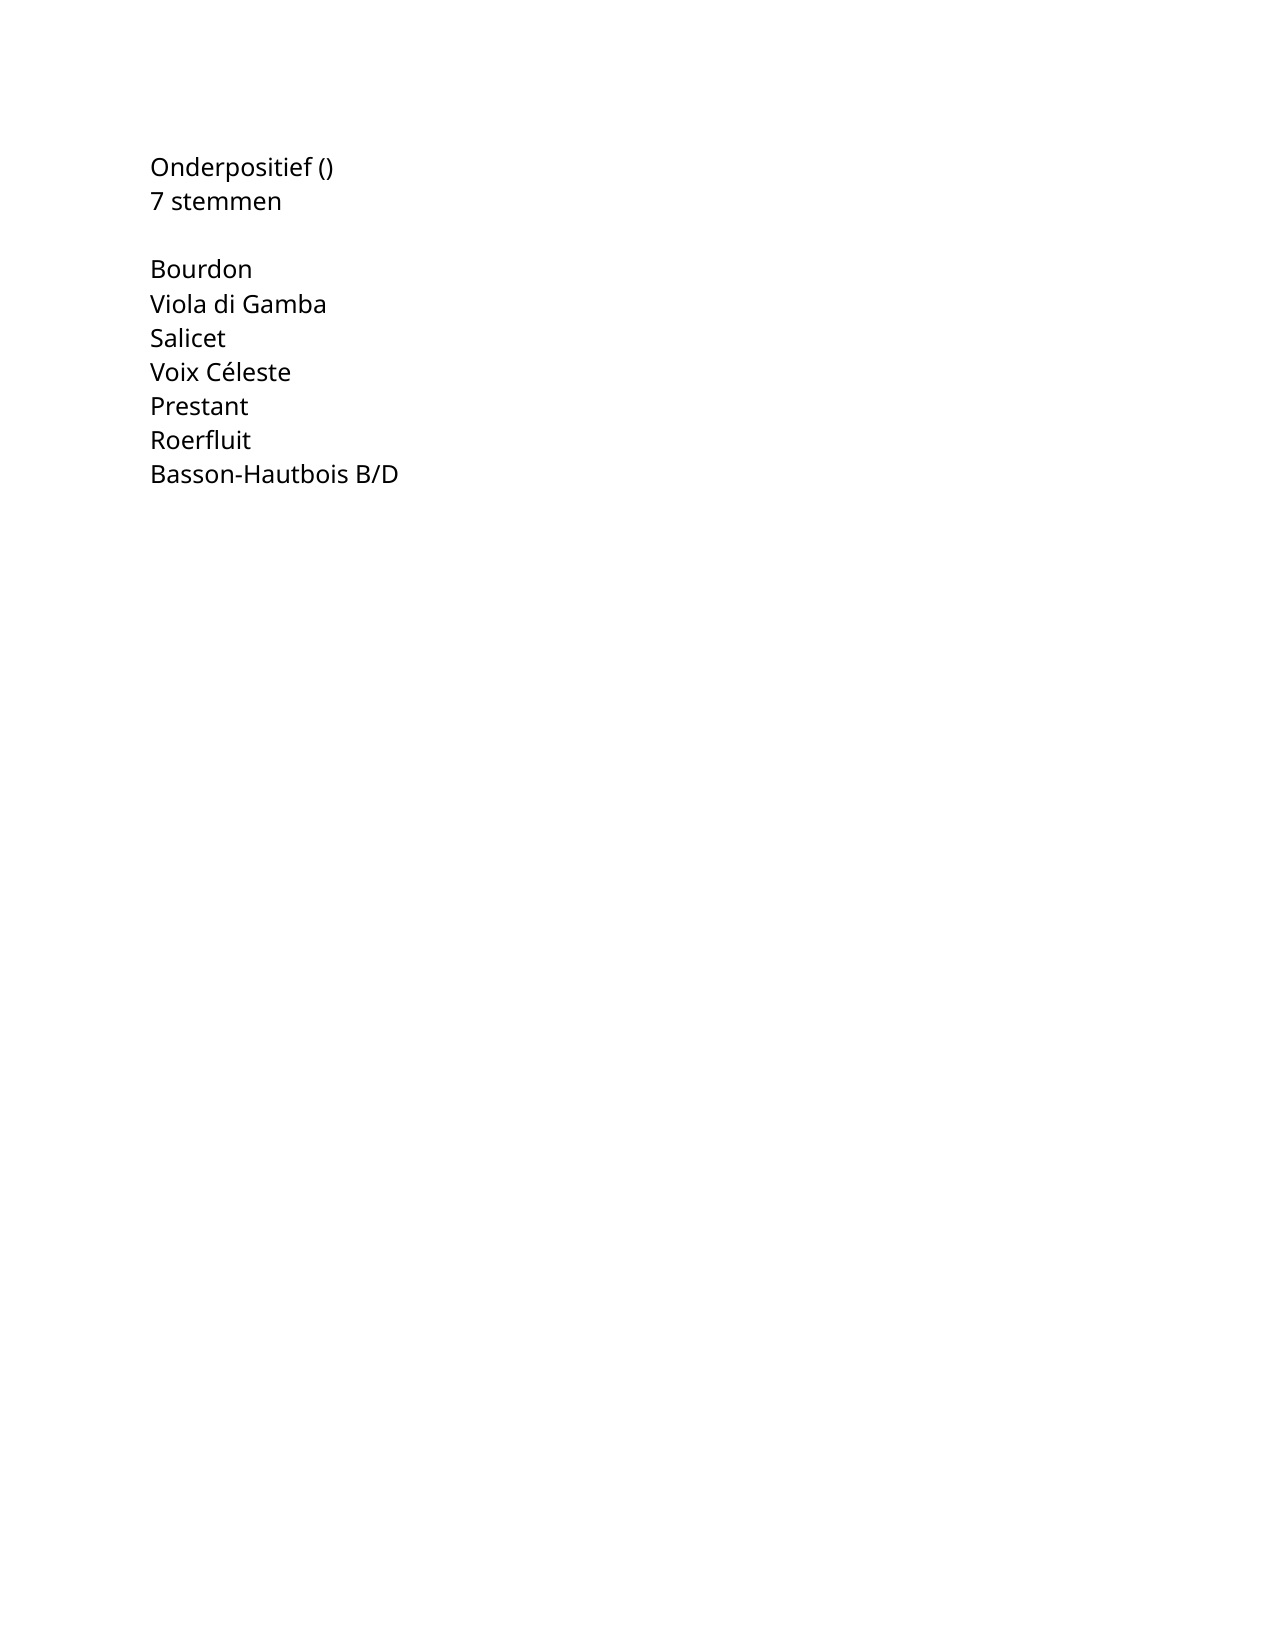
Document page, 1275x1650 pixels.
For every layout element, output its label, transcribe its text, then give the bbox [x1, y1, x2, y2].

text Roerfluit [150, 422, 1125, 457]
text Bourdon [150, 252, 1125, 286]
text Salicet [150, 320, 1125, 354]
text Prestant [150, 388, 1125, 422]
text Onderpositief () [150, 150, 1125, 184]
text Voix Céleste [150, 354, 1125, 388]
text Viola di Gamba [150, 286, 1125, 320]
text 7 stemmen [150, 184, 1125, 218]
text Basson-Hautbois B/D [150, 457, 1125, 491]
